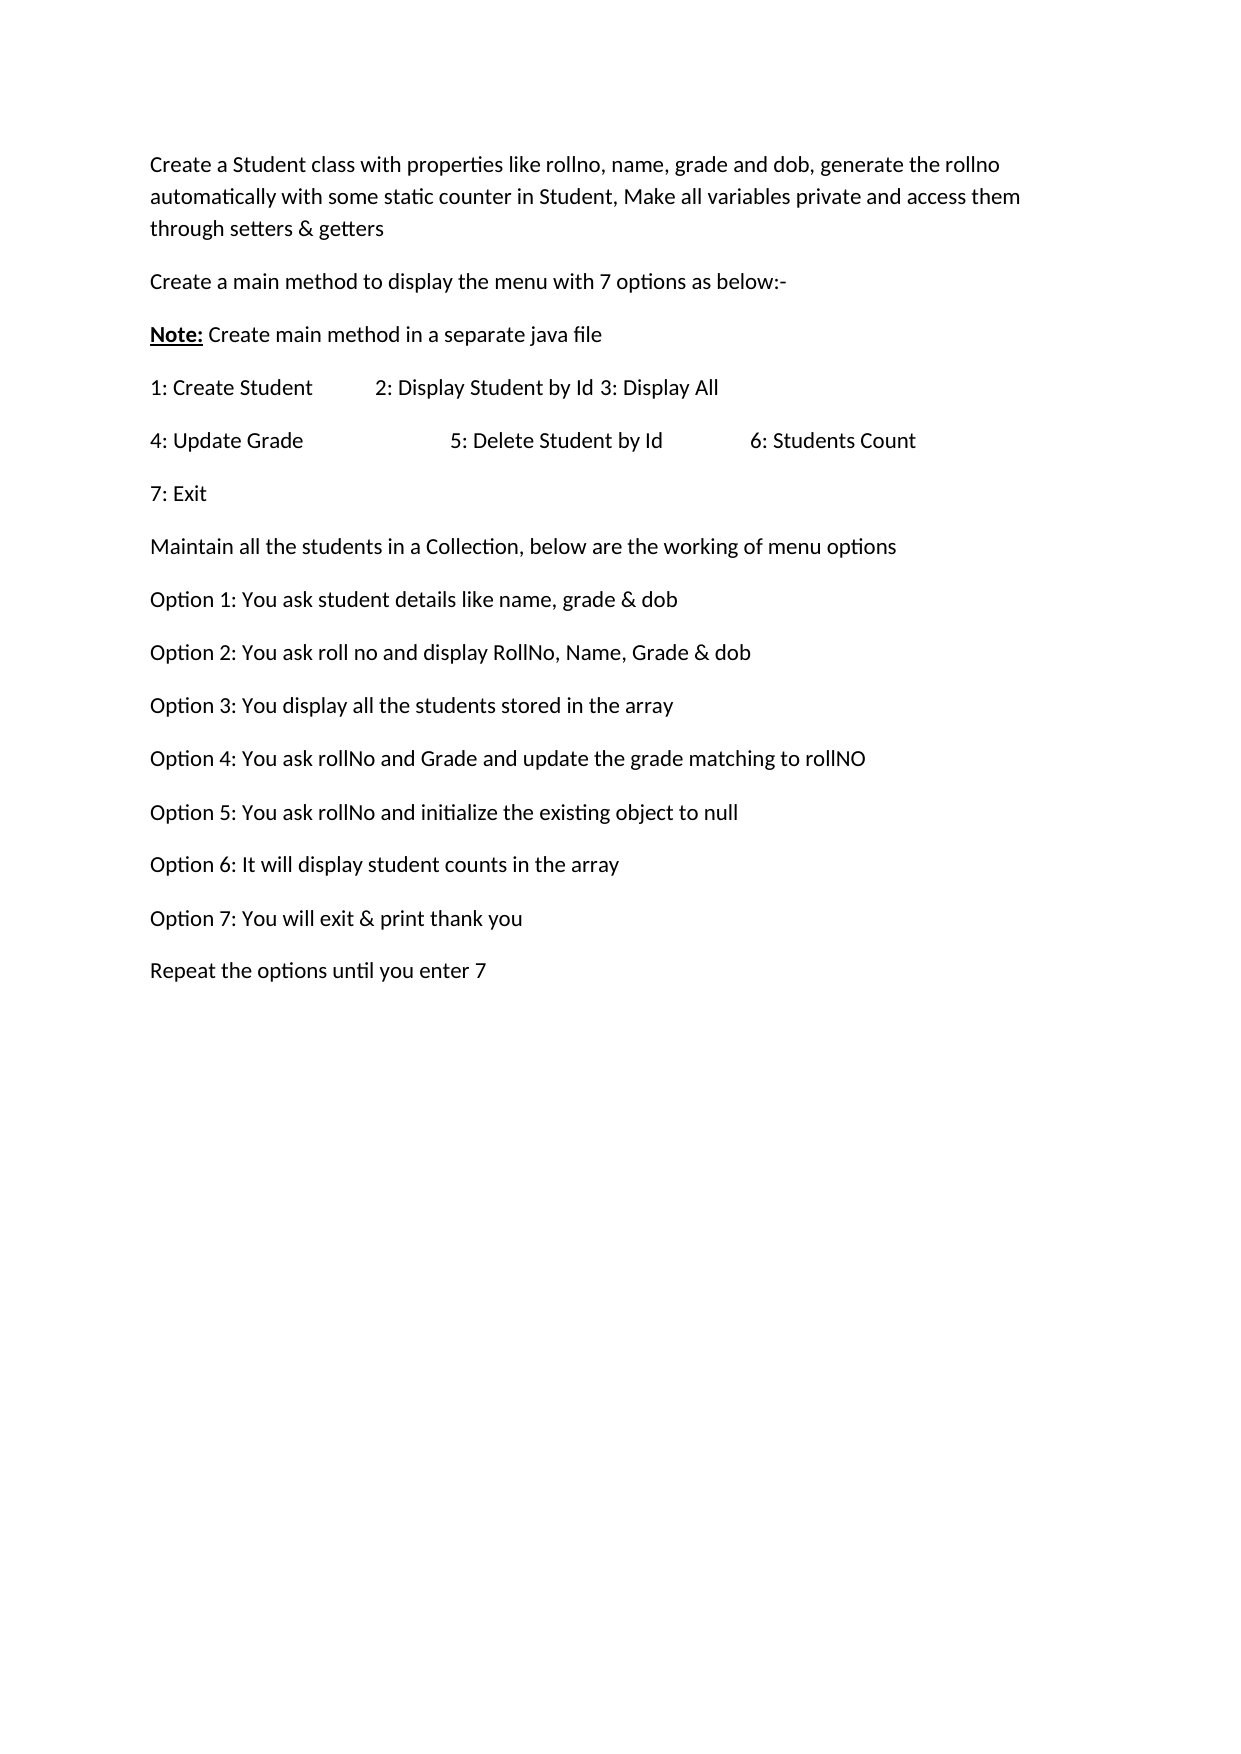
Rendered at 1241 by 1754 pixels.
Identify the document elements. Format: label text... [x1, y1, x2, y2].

text Option 6: It will display student counts in the array [150, 851, 1090, 879]
text Option 5: You ask rollNo and initialize the existing object to null [150, 798, 1090, 826]
text Option 1: You ask student details like name, grade & dob [150, 586, 1090, 613]
text Option 4: You ask rollNo and Grade and update the grade matching to rollNO [150, 744, 1090, 773]
text Repeat the options until you enter 7 [150, 957, 1090, 985]
text 7: Exit [150, 479, 1090, 507]
text Option 2: You ask roll no and display RollNo, Name, Grade & dob [150, 638, 1090, 667]
text Option 3: You display all the students stored in the array [150, 692, 1090, 719]
text Note: Create main method in a separate java file [150, 320, 1090, 348]
text Create a main method to display the menu with 7 options as below:- [150, 267, 1090, 295]
text 4: Update Grade 5: Delete Student by Id 6: Students Count [150, 426, 1090, 454]
text Maintain all the students in a Collection, below are the working of menu options [150, 532, 1090, 561]
text Create a Student class with properties like rollno, name, grade and dob, generate the rollno automatically with some static counter in Student, Make all variables private and access them through setters & getters [150, 150, 1090, 242]
text 1: Create Student 2: Display Student by Id 3: Display All [150, 373, 1090, 401]
text Option 7: You will exit & print thank you [150, 904, 1090, 932]
